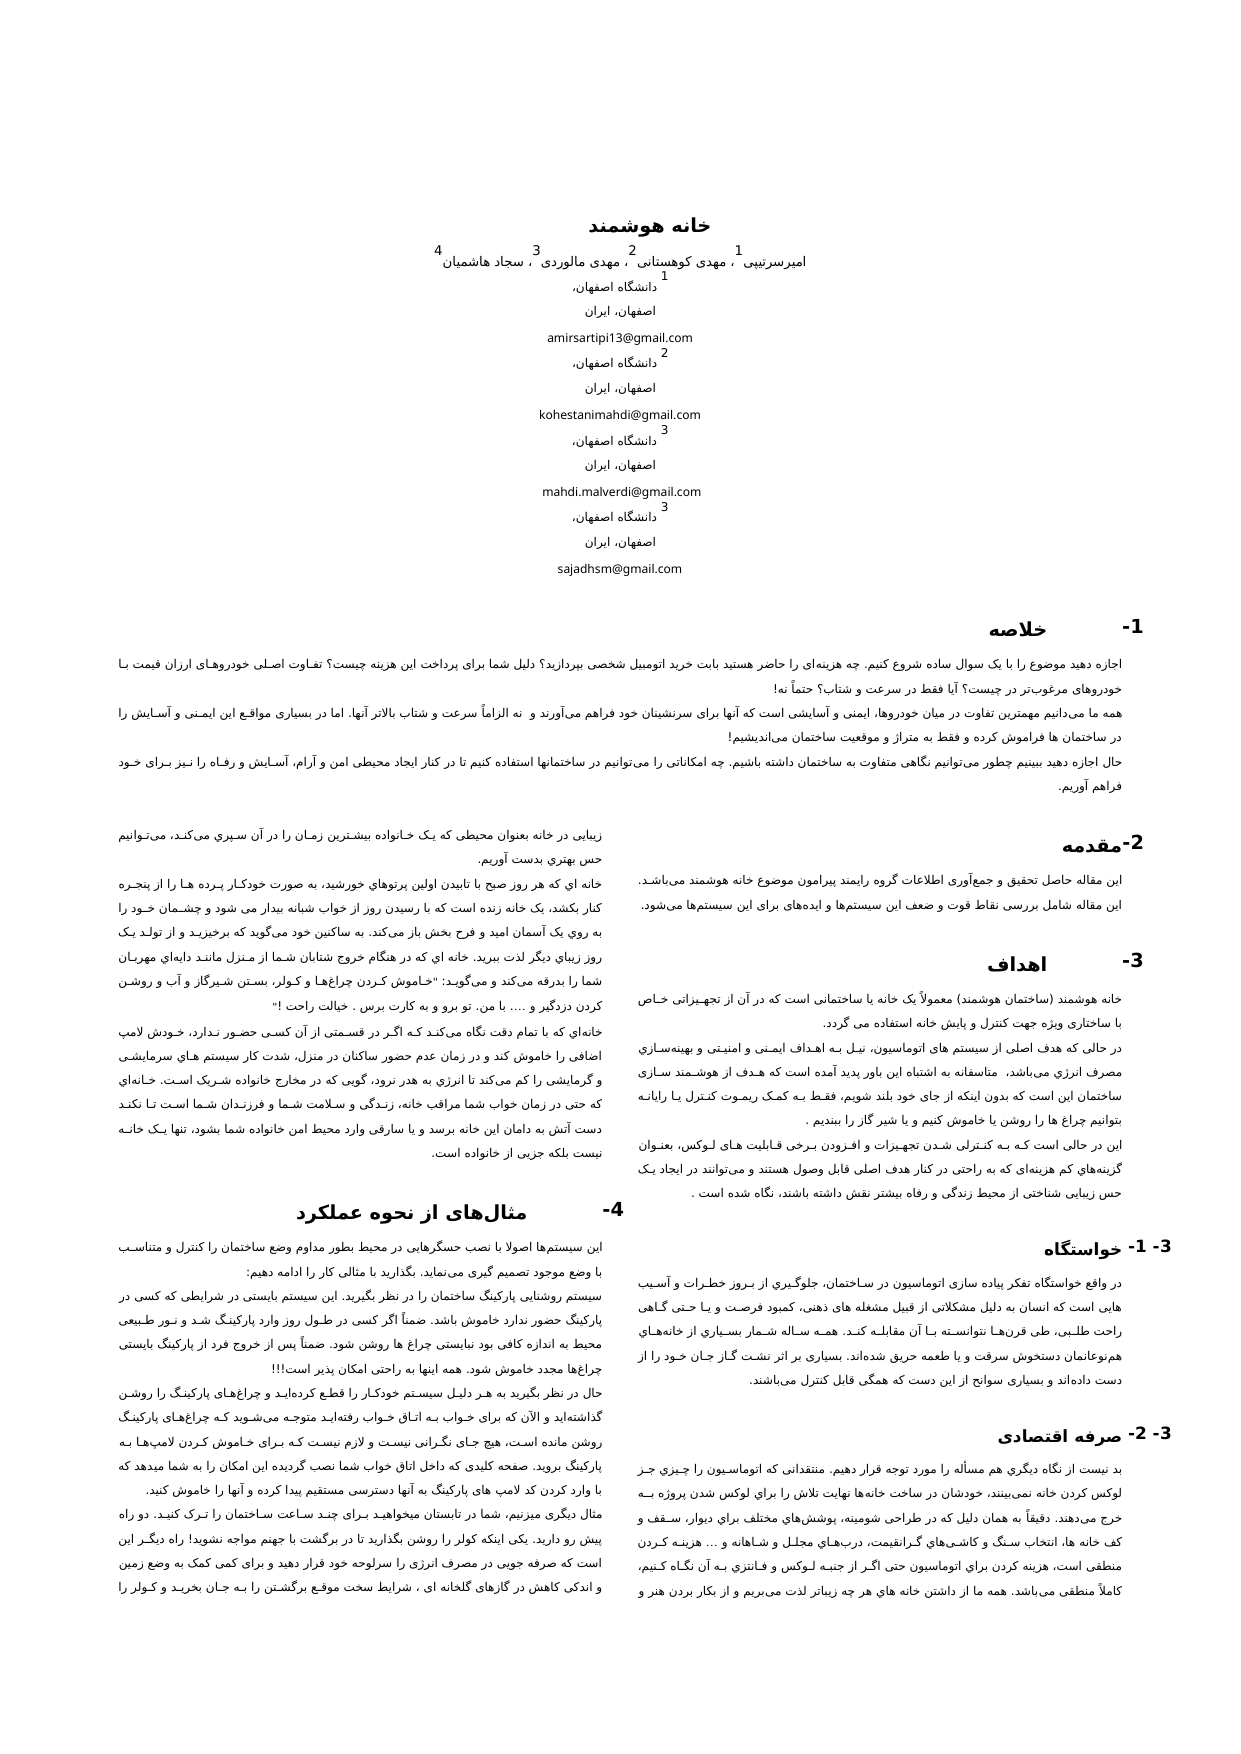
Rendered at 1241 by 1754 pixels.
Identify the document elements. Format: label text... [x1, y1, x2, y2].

subtitle مقدمه [638, 818, 1122, 857]
text حال در نظر بگیرید به هر دلیل سیستم خودکار را قطع کرده‌اید و چراغ‌های پارکینگ را روشن گذاشته‌اید و الآن که برای خواب به اتاق خواب رفته‌اید متوجه می‌شوید که چراغ‌های پارکینگ روشن مانده است، هیچ جای نگرانی نیست و لازم نیست که برای خاموش کردن لامپ‌ها به پارکینگ بروید. صفحه کلیدی که داخل اتاق خواب شما نصب گردیده این امکان را به شما می‎دهد که با وارد کردن کد لامپ های پارکینگ به آنها دسترسی مستقیم پیدا کرده و آنها را خاموش کنید. [118, 1376, 602, 1497]
text همه ما می‌دانیم مهمترین تفاوت در میان خودروها، ایمنی و آسایشی است که آنها برای سرنشینان خود فراهم می‌آورند و نه الزاماً سرعت و شتاب بالاتر آنها. اما در بسیاری مواقع این ایمنی و آسایش را در ساختمان ها فراموش کرده و فقط به متراژ و موقعیت ساختمان می‌اندیشیم! [118, 696, 1122, 744]
text اصفهان، ایران [118, 525, 1122, 549]
text kohestanimahdi@gmail.com [118, 395, 1122, 423]
text خانه اي که هر روز صبح با تابیدن اولین پرتوهاي خورشید، به صورت خودکار پرده ها را از پنجره کنار بکشد، یک خانه زنده است که با رسیدن روز از خواب شبانه بیدار می شود و چشمان خود را به روي یک آسمان امید و فرح بخش باز می‌کند. به ساکنین خود می‌گوید که برخیزید و از تولد یک روز زیباي دیگر لذت ببرید. خانه اي که در هنگام خروج شتابان شما از منزل مانند دایه‌اي مهربان شما را بدرقه می‌کند و می‌گوید: "خاموش کردن چراغ‌ها و کولر، بستن شیرگاز و آب و روشن کردن دزدگیر و …. با من‌. تو برو و به کارت برس . خیالت راحت !" [118, 867, 602, 1015]
text اصفهان، ایران [118, 294, 1122, 318]
text mahdi.malverdi@gmail.com [118, 472, 1122, 500]
text 3 دانشگاه اصفهان، [118, 500, 1122, 525]
subtitle مثال‌های از نحوه عملکرد [118, 1185, 602, 1224]
subtitle خواستگاه [638, 1225, 1122, 1259]
text حال اجازه دهید ببینیم چطور می‌توانیم نگاهی متفاوت به ساختمان داشته باشیم. چه امکاناتی را می‌توانیم در ساختمانها استفاده کنیم تا در کنار ایجاد محیطی امن و آرام، آسایش و رفاه را نیز برای خود فراهم آوریم. [118, 744, 1122, 793]
text اجازه دهید موضوع را با یک سوال ساده شروع کنیم. چه هزینه‌ای را حاضر هستید بابت خرید اتومبیل شخصی بپردازید؟ دلیل شما برای پرداخت این هزینه چیست؟ تفاوت اصلی خودروهای ارزان قیمت با خودروهای مرغوب‌تر در چیست؟ آیا فقط در سرعت و شتاب؟ حتماً نه! [118, 647, 1122, 696]
text 3 دانشگاه اصفهان، [118, 423, 1122, 448]
text amirsartipi13@gmail.com [118, 318, 1122, 346]
text sajadhsm@gmail.com [118, 549, 1122, 577]
text 1 دانشگاه اصفهان، [118, 269, 1122, 294]
subtitle خلاصه [118, 602, 1122, 641]
subtitle اهداف [638, 937, 1122, 976]
text این در حالی است که به کنترلی شدن تجهیزات و افزودن برخی قابلیت های لوکس‌، بعنوان گزینه‌هاي کم هزینه‌ای که به راحتی در کنار هدف اصلی قابل وصول هستند و می‌توانند در ایجاد یک حس زیبایی شناختی از محیط زندگی و رفاه بیشتر نقش داشته باشند، نگاه شده است . [638, 1128, 1122, 1200]
text خانه هوشمند (ساختمان هوشمند) معمولاً یک خانه یا ساختمانی است که در آن از تجهيزاتی خاص با ساختاری ویژه جهت کنترل و پایش خانه استفاده می گردد. [638, 982, 1122, 1031]
text در حالی که هدف اصلی از سیستم های اتوماسیون، نیل به اهداف ایمنی و امنیتی و بهینه‌سازي مصرف انرژي می‌باشد، متاسفانه به اشتباه این باور پدید آمده است که هدف از هوشمند سازی ساختمان این است که بدون اینکه از جای خود بلند شویم‌، فقط به کمک ریموت کنترل یا رایانه بتوانیم چراغ ها را روشن یا خاموش کنیم و یا شیر گاز را ببندیم . [638, 1031, 1122, 1128]
text این سیستم‌ها اصولا با نصب حسگرهایی در محیط بطور مداوم وضع ساختمان را کنترل و متناسب با وضع موجود تصمیم گیری می‌نماید. بگذارید با مثالی کار را ادامه دهیم: [118, 1230, 602, 1279]
text خانه‌اي که با تمام دقت نگاه می‌کند که اگر در قسمتی از آن کسی حضور ندارد، خودش لامپ اضافی را خاموش کند و در زمان عدم حضور ساکنان در منزل، شدت کار سیستم هاي سرمایشی و گرمایشی را کم می‌کند تا انرژي به هدر نرود، گویی که در مخارج خانواده شریک است. خانه‌اي که حتی در زمان خواب شما مراقب خانه، زندگی و سلامت شما و فرزندان شما است تا نکند دست آتش به دامان این خانه برسد و یا سارقی وارد محیط امن خانواده شما بشود، تنها یک خانه نیست بلکه جزیی از خانواده است. [118, 1015, 602, 1160]
text در واقع خواستگاه تفکر پیاده سازی اتوماسیون در ساختمان، جلوگیري از بروز خطرات و آسیب هایی است که انسان به دلیل مشکلاتی از قبیل مشغله های ذهنی، کمبود فرصت و یا حتی گاهی راحت طلبی، طی قرن‌ها نتوانسته با آن مقابله کند‌. همه ساله شمار بسیاري از خانه‌هاي هم‌نوعانمان دستخوش سرقت و یا طعمه حریق شده‌اند. بسیاری بر اثر نشت گاز جان خود را از دست داده‌اند و بسیاری سوانح از این دست که همگی قابل کنترل می‌باشند. [638, 1266, 1122, 1387]
text این مقاله حاصل تحقیق و جمع‌آوری اطلاعات گروه رایمند پیرامون موضوع خانه هوشمند می‌باشد. این مقاله شامل بررسی نقاط قوت و ضعف این سیستم‌ها و ایده‌های برای این سیستم‌ها می‌شود. [638, 863, 1122, 912]
subtitle صرفه اقتصادی [638, 1412, 1122, 1446]
text امیرسرتیپی1، مهدی کوهستانی2، مهدی مالوردی3، سجاد هاشمیان4 [118, 243, 1122, 269]
title خانه هوشمند [177, 198, 1122, 237]
text 2 دانشگاه اصفهان، [118, 346, 1122, 371]
text بد نیست از نگاه دیگري هم مسأله را مورد توجه قرار دهیم‌. منتقدانی که اتوماسیون را چیزي جز لوکس کردن خانه نمی‌بینند، خودشان در ساخت خانه‌ها نهایت تلاش را براي لوکس شدن پروژه به خرج می‌دهند. دقیقاً به همان دلیل که در طراحی شومینه، پوشش‌هاي مختلف براي دیوار، سقف و کف خانه ها، انتخاب سنگ و کاشی‌هاي گرانقیمت، درب‌هاي مجلل و شاهانه و … هزینه کردن منطقی است، هزینه کردن براي اتوماسیون حتی اگر از جنبه لوکس و فانتزي به آن نگاه کنیم، کاملاً منطقی می‌باشد. همه ما از داشتن خانه هاي هر چه زیباتر لذت می‌بریم و از بکار بردن هنر و زیبایی در خانه بعنوان محیطی که یک خانواده بیشترین زمان را در آن سپري می‌کند، می‌توانیم حس بهتري بدست آوریم. [638, 1452, 1122, 1598]
text اصفهان، ایران [118, 448, 1122, 472]
text سیستم روشنایی پارکینگ ساختمان را در نظر بگیرید. این سیستم بایستی در شرایطی که کسی در پارکینگ حضور ندارد خاموش باشد. ضمناً اگر کسی در طول روز وارد پارکینگ شد و نور طبیعی محیط به اندازه کافی بود نبایستی چراغ ها روشن شود. ضمناً پس از خروج فرد از پارکینگ بایستی چراغ‌ها مجدد خاموش شود. همه اینها به راحتی امکان پذیر است!!! [118, 1279, 602, 1376]
text اصفهان، ایران [118, 371, 1122, 395]
